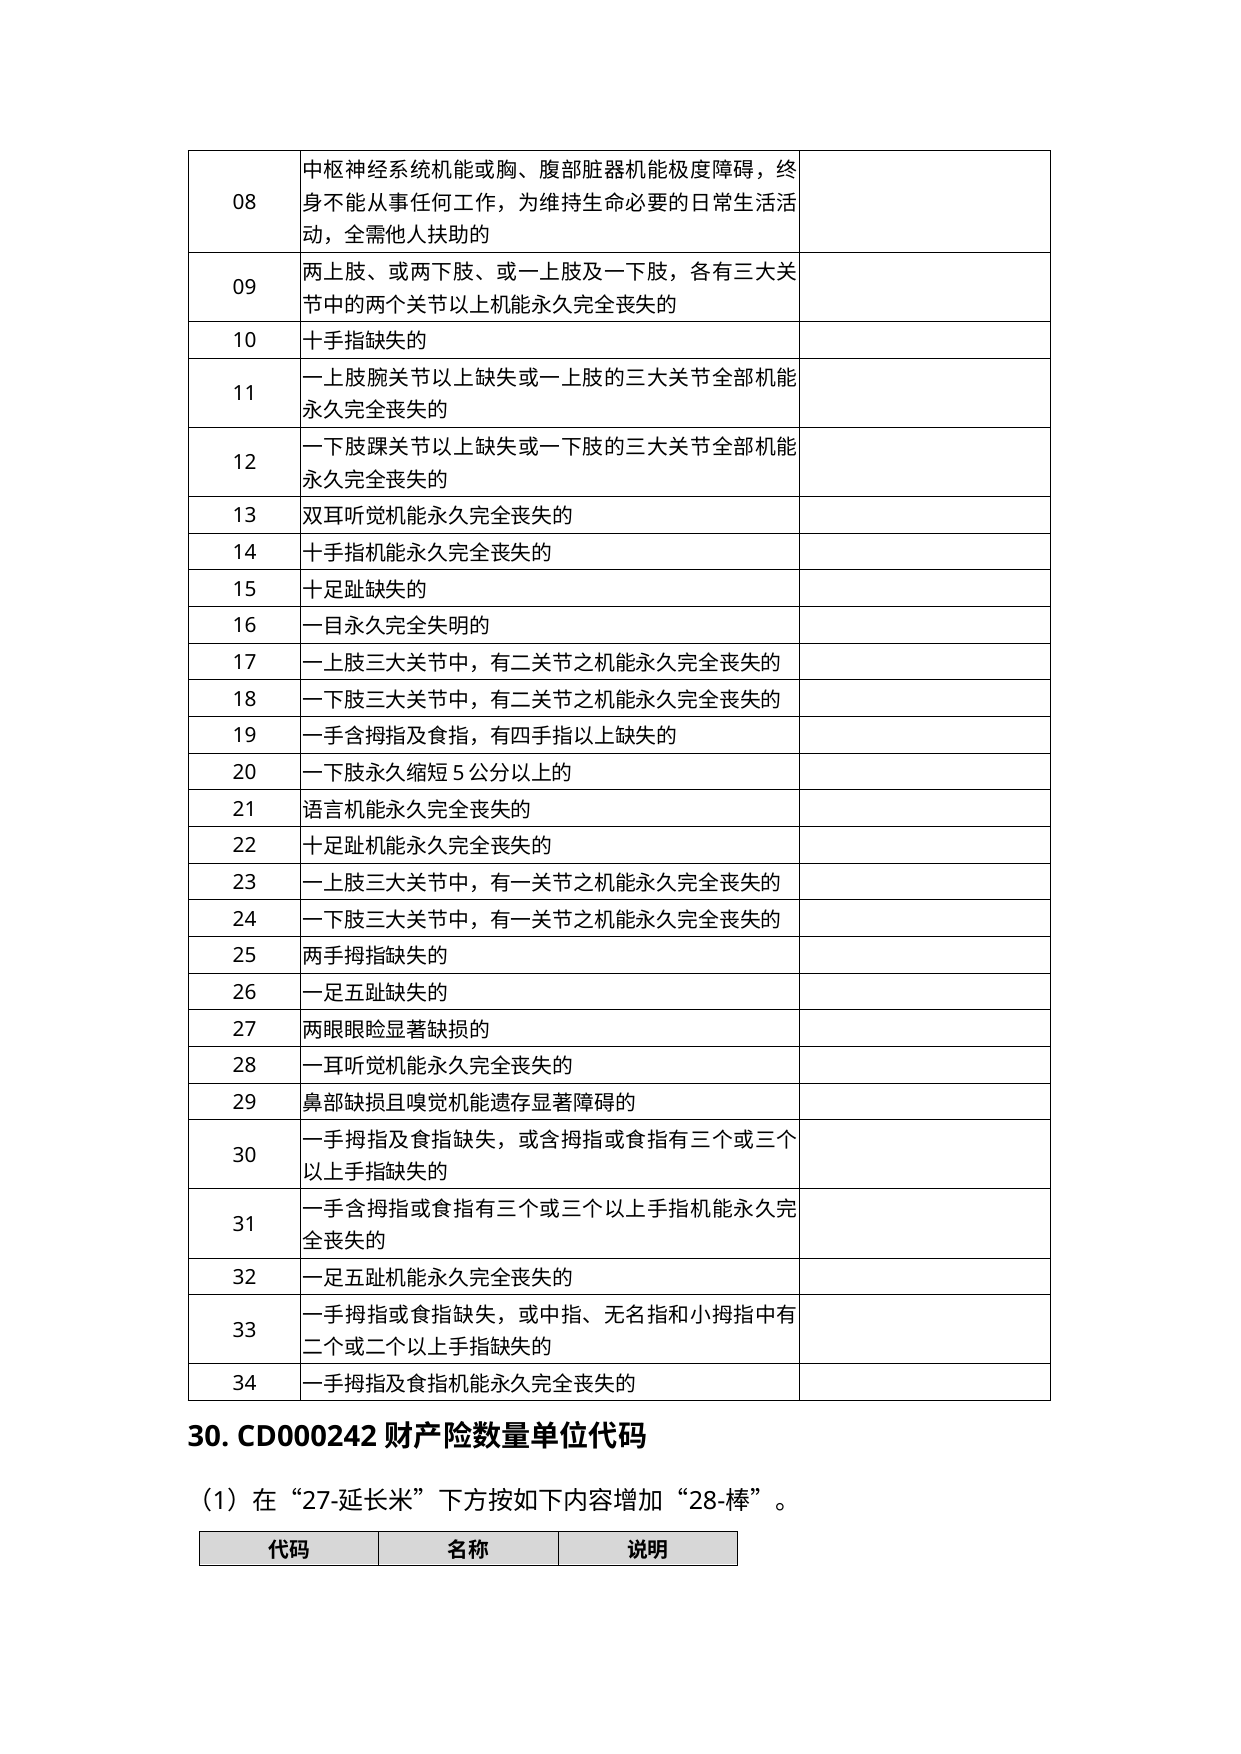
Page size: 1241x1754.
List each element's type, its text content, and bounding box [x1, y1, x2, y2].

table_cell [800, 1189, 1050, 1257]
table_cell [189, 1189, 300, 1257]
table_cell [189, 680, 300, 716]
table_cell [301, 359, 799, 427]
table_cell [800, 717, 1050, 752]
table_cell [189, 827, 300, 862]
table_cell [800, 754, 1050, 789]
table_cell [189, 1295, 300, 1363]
subtitle 30. CD000242 财产险数量单位代码 [187, 1401, 1053, 1466]
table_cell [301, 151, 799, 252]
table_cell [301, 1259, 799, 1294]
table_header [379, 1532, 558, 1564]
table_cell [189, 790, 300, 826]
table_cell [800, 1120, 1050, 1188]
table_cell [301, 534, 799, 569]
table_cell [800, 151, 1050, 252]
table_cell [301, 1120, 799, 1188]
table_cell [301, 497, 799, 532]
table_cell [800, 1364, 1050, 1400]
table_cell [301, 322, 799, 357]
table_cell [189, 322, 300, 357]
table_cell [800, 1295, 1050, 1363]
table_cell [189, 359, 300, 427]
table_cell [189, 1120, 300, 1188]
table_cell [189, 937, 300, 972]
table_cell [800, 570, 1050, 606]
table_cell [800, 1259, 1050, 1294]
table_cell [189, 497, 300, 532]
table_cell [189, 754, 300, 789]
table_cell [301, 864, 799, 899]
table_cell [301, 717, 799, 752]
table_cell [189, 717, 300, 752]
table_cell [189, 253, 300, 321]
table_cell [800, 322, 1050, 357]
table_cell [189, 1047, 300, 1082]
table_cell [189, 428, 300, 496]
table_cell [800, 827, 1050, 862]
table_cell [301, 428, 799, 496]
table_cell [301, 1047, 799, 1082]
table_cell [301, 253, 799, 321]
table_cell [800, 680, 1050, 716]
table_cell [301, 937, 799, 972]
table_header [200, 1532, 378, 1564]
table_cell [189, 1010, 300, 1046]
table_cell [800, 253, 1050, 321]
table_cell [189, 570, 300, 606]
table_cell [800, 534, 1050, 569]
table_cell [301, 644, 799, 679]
list （1）在“27-延长米”下方按如下内容增加“28-棒”。 [187, 1466, 1053, 1531]
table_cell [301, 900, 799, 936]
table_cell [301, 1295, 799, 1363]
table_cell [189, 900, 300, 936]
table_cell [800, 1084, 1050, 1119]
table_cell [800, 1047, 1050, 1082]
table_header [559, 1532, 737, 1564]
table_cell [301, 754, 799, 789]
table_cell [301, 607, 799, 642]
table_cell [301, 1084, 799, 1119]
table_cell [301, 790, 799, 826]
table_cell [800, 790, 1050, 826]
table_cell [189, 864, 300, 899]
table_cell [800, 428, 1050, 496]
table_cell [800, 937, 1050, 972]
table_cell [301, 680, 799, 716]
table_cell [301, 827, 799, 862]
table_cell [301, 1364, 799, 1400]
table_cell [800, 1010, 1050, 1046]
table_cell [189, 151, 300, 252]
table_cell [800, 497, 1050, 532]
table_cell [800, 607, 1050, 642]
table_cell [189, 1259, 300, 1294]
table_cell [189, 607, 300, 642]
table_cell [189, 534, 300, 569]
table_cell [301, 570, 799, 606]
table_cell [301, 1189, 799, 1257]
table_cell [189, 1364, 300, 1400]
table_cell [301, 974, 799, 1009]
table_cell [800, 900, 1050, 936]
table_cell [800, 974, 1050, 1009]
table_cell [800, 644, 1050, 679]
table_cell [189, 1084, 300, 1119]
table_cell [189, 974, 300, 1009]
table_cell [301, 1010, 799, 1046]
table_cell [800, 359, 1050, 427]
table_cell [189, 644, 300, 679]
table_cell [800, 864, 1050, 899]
